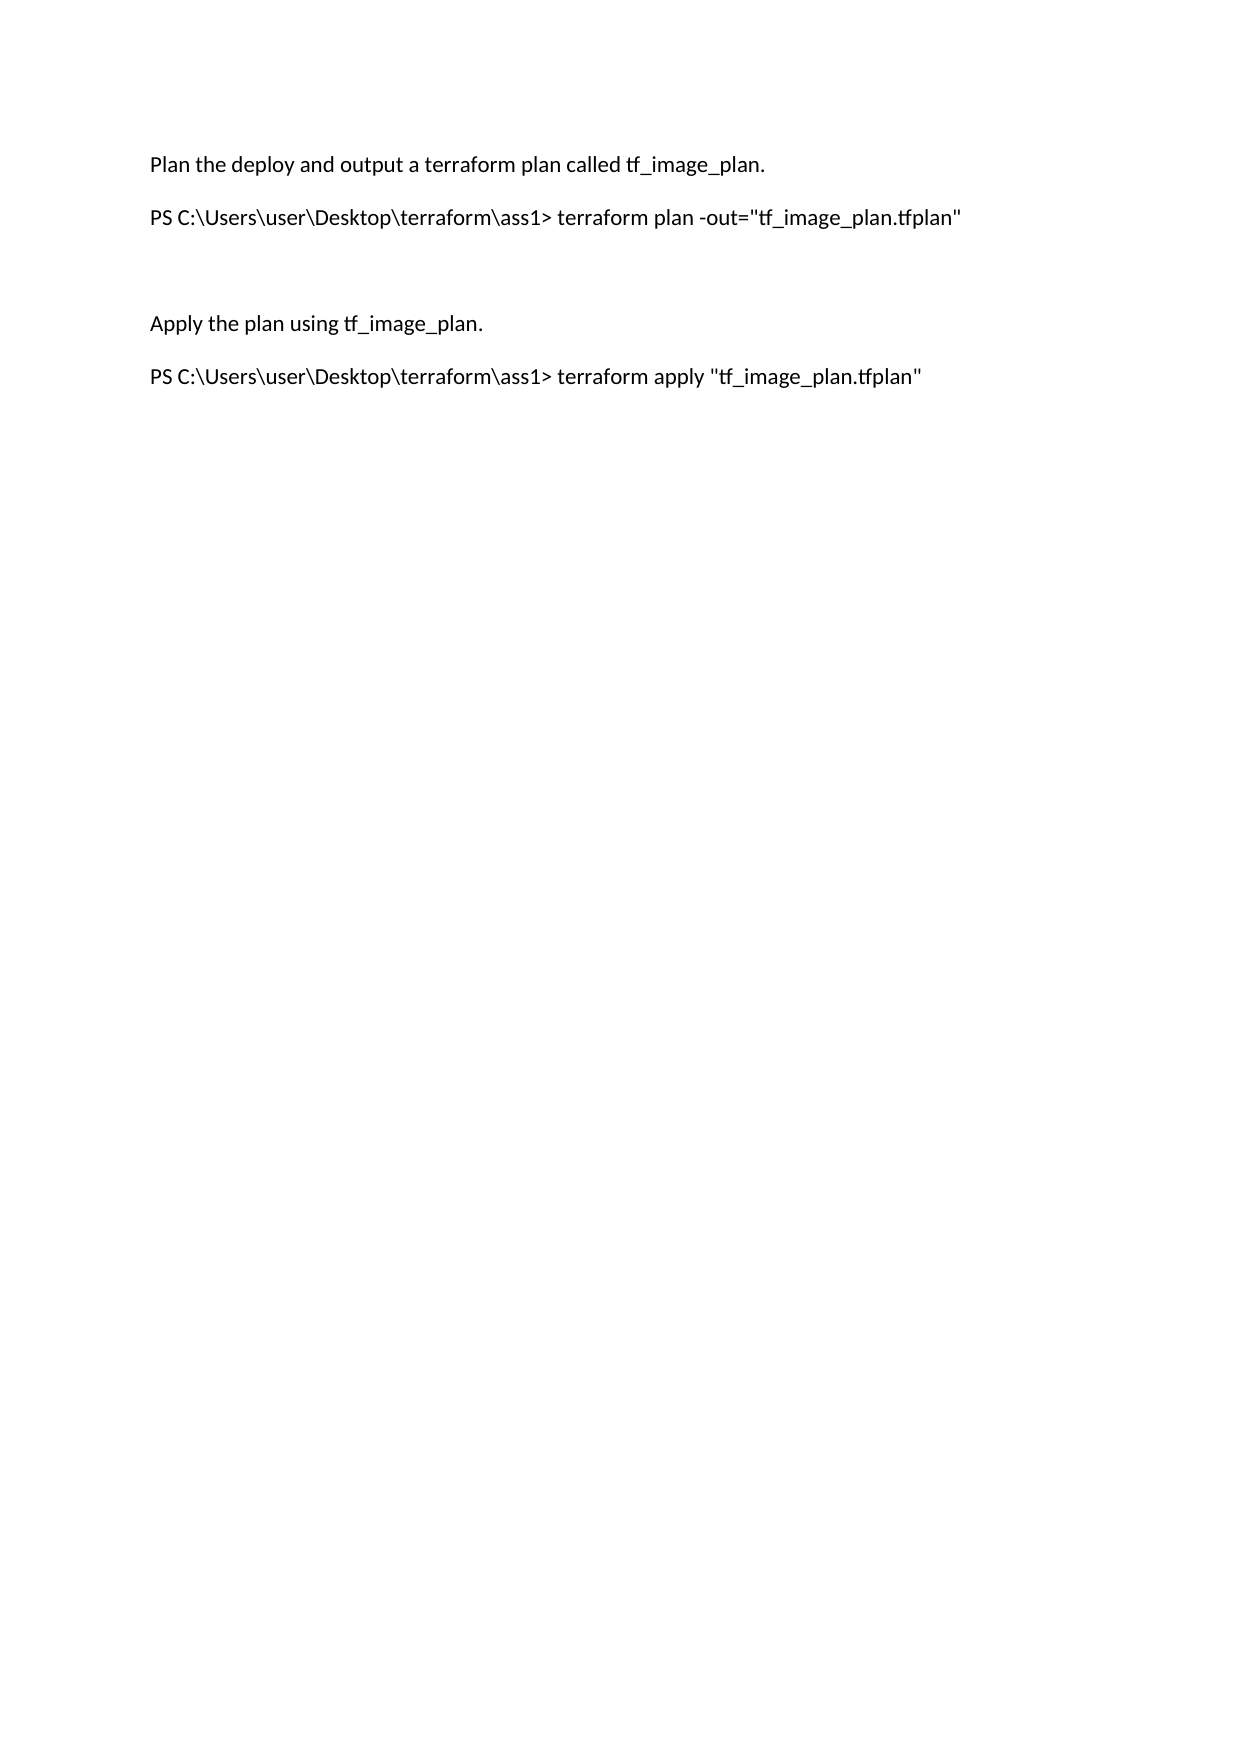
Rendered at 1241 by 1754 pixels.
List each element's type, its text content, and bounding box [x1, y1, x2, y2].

text PS C:\Users\user\Desktop\terraform\ass1> terraform plan -out="tf_image_plan.tfplan" [150, 203, 1090, 231]
text Plan the deploy and output a terraform plan called tf_image_plan. [150, 150, 1090, 178]
text PS C:\Users\user\Desktop\terraform\ass1> terraform apply "tf_image_plan.tfplan" [150, 362, 1090, 390]
text Apply the plan using tf_image_plan. [150, 309, 1090, 337]
